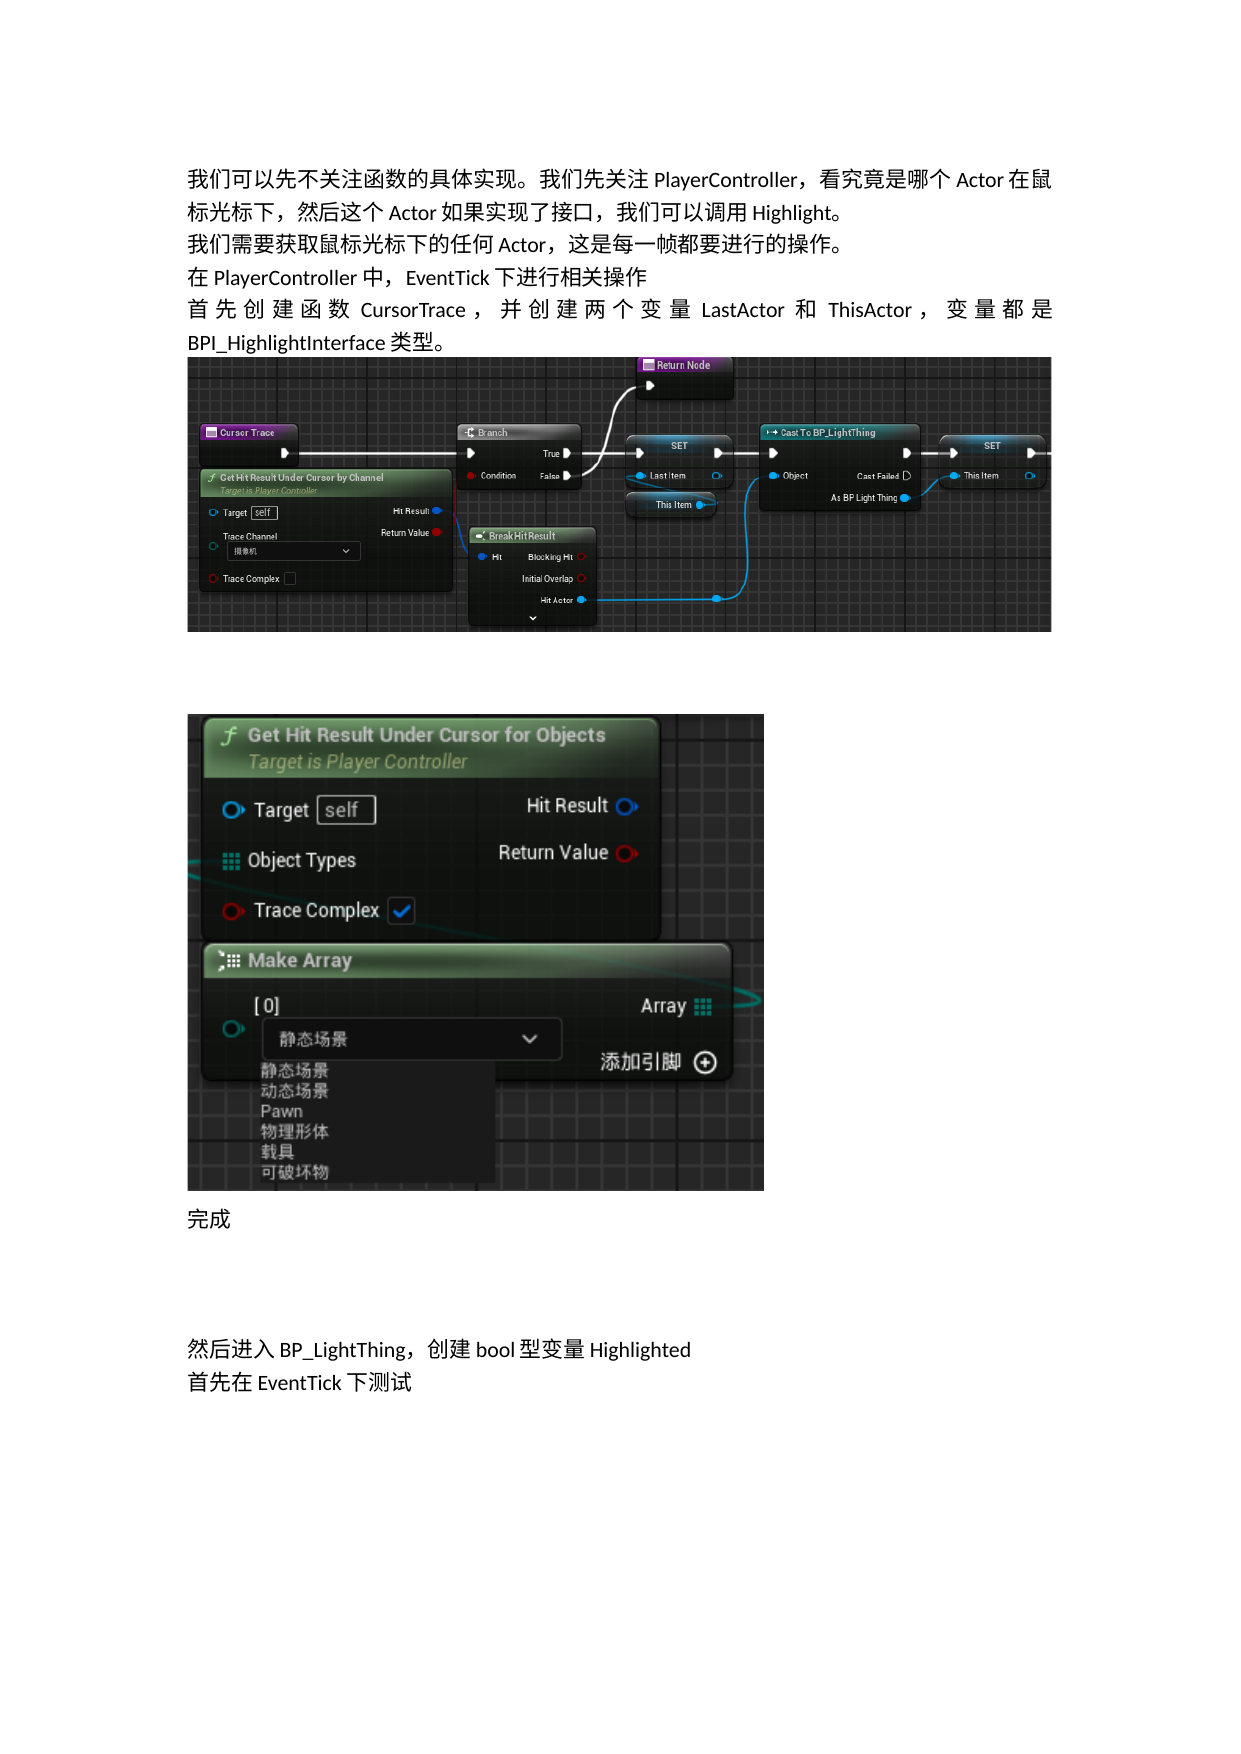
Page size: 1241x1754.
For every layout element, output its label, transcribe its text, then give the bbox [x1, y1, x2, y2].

picture [187, 357, 1052, 632]
text 我们需要获取鼠标光标下的任何Actor，这是每一帧都要进行的操作。 [187, 227, 1053, 259]
text 完成 [187, 1202, 1053, 1234]
text 然后进入BP_LightThing，创建bool型变量Highlighted [187, 1332, 1053, 1364]
picture [187, 714, 764, 1191]
text 首先在EventTick下测试 [187, 1364, 1053, 1397]
text 我们可以先不关注函数的具体实现。我们先关注PlayerController，看究竟是哪个Actor在鼠标光标下，然后这个Actor如果实现了接口，我们可以调用Highlight。 [187, 162, 1053, 227]
text 在PlayerController中，EventTick下进行相关操作 [187, 259, 1053, 292]
text 首先创建函数CursorTrace，并创建两个变量LastActor和ThisActor，变量都是BPI_HighlightInterface类型。 [187, 292, 1053, 357]
